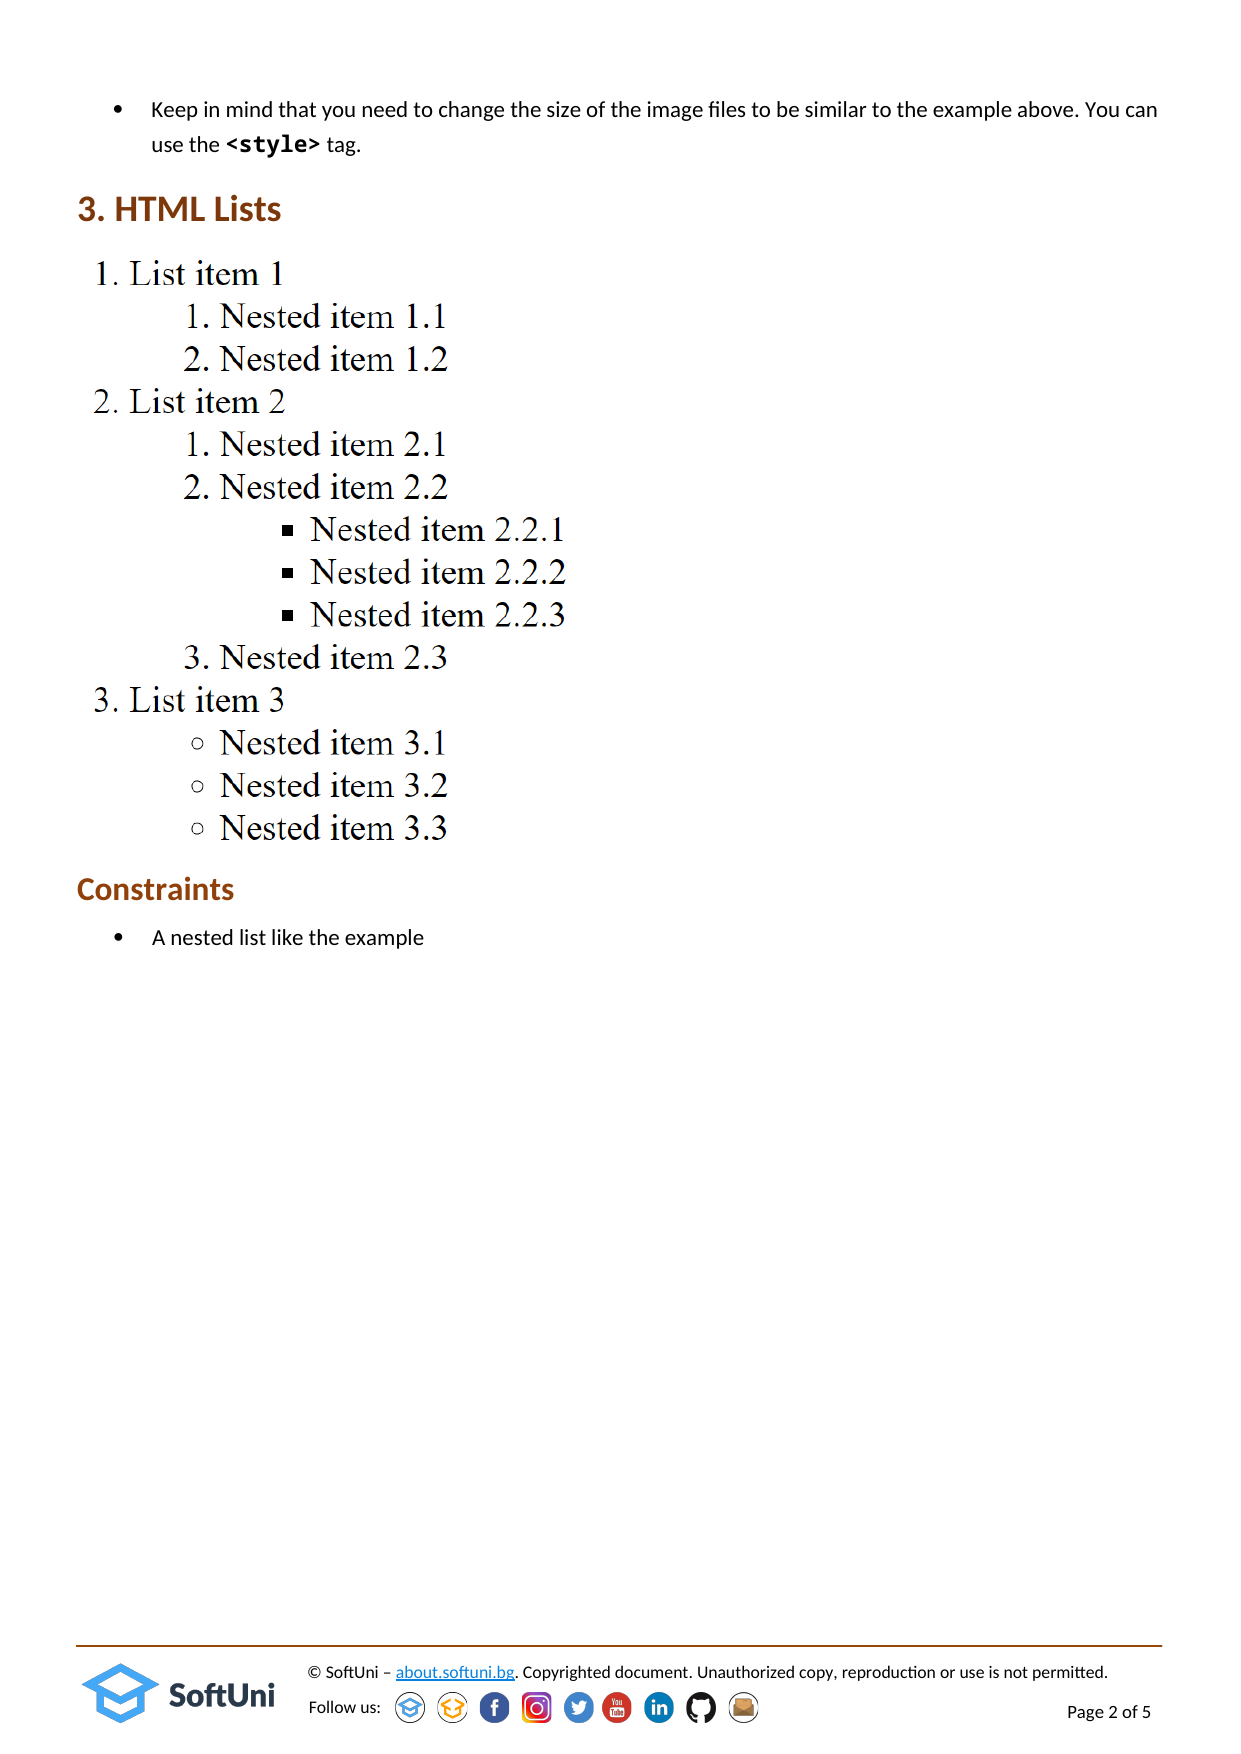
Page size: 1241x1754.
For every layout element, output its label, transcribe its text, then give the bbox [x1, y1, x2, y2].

subtitle Constraints [77, 868, 1163, 909]
picture [75, 1658, 281, 1729]
picture [665, 1714, 674, 1723]
picture [658, 1705, 667, 1714]
list Keep in mind that you need to change the size of the image files to be similar to the example above. You can use the <style> tag. [114, 95, 1163, 159]
picture [564, 1692, 594, 1723]
subtitle HTML Lists [77, 185, 1163, 231]
picture [522, 1692, 552, 1723]
picture [602, 1692, 632, 1723]
picture [644, 1714, 653, 1723]
picture [665, 1692, 674, 1701]
picture [395, 1692, 425, 1723]
list A nested list like the example [114, 923, 1163, 951]
picture [644, 1692, 653, 1701]
picture [686, 1692, 716, 1723]
picture [437, 1692, 468, 1723]
picture [728, 1692, 759, 1723]
picture [479, 1692, 510, 1723]
picture [76, 246, 585, 852]
